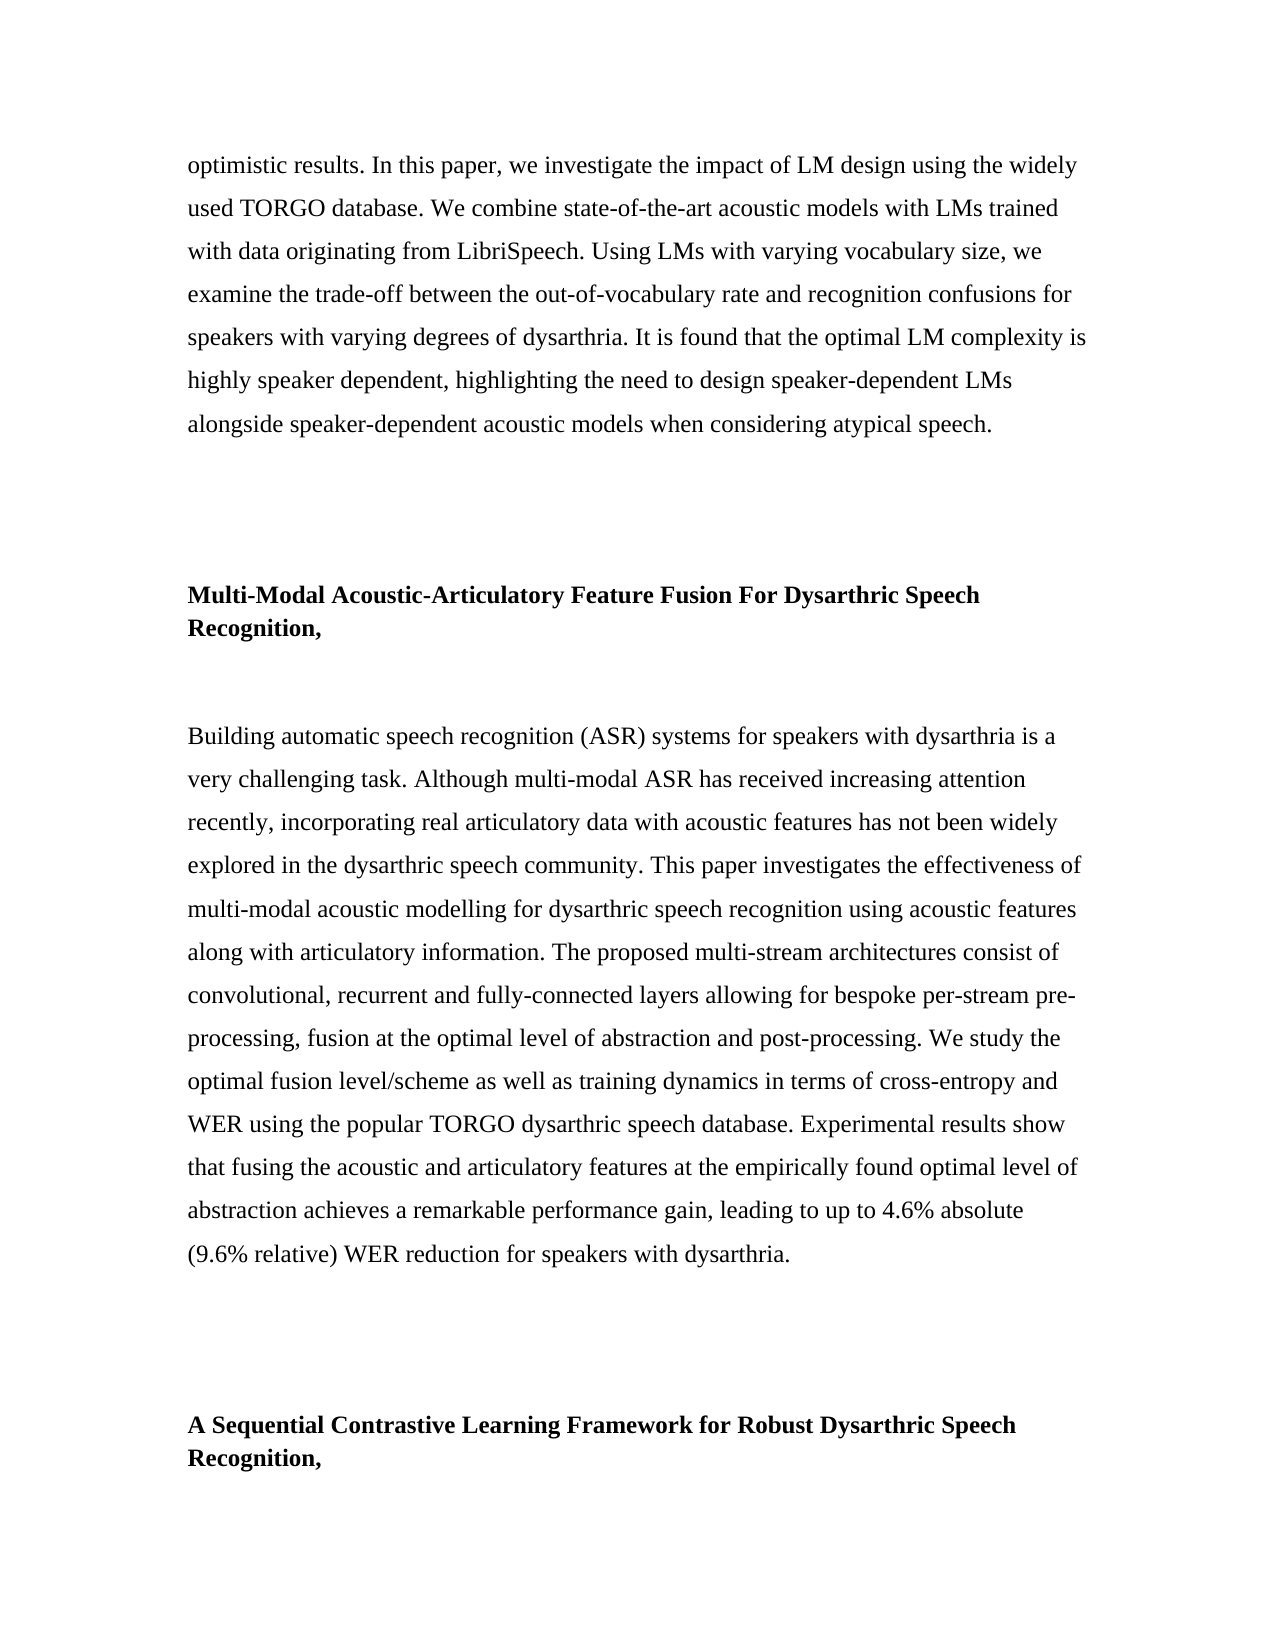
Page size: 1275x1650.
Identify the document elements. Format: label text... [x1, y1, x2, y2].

text Multi-Modal Acoustic-Articulatory Feature Fusion For Dysarthric Speech Recognition, [187, 580, 1087, 642]
text Building automatic speech recognition (ASR) systems for speakers with dysarthria is a very challenging task. Although multi-modal ASR has received increasing attention recently, incorporating real articulatory data with acoustic features has not been widely explored in the dysarthric speech community. This paper investigates the effectiveness of multi-modal acoustic modelling for dysarthric speech recognition using acoustic features along with articulatory information. The proposed multi-stream architectures consist of convolutional, recurrent and fully-connected layers allowing for bespoke per-stream pre-processing, fusion at the optimal level of abstraction and post-processing. We study the optimal fusion level/scheme as well as training dynamics in terms of cross-entropy and WER using the popular TORGO dysarthric speech database. Experimental results show that fusing the acoustic and articulatory features at the empirically found optimal level of abstraction achieves a remarkable performance gain, leading to up to 4.6% absolute (9.6% relative) WER reduction for speakers with dysarthria. [187, 721, 1087, 1267]
text A Sequential Contrastive Learning Framework for Robust Dysarthric Speech Recognition, [187, 1410, 1087, 1472]
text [187, 150, 1087, 437]
